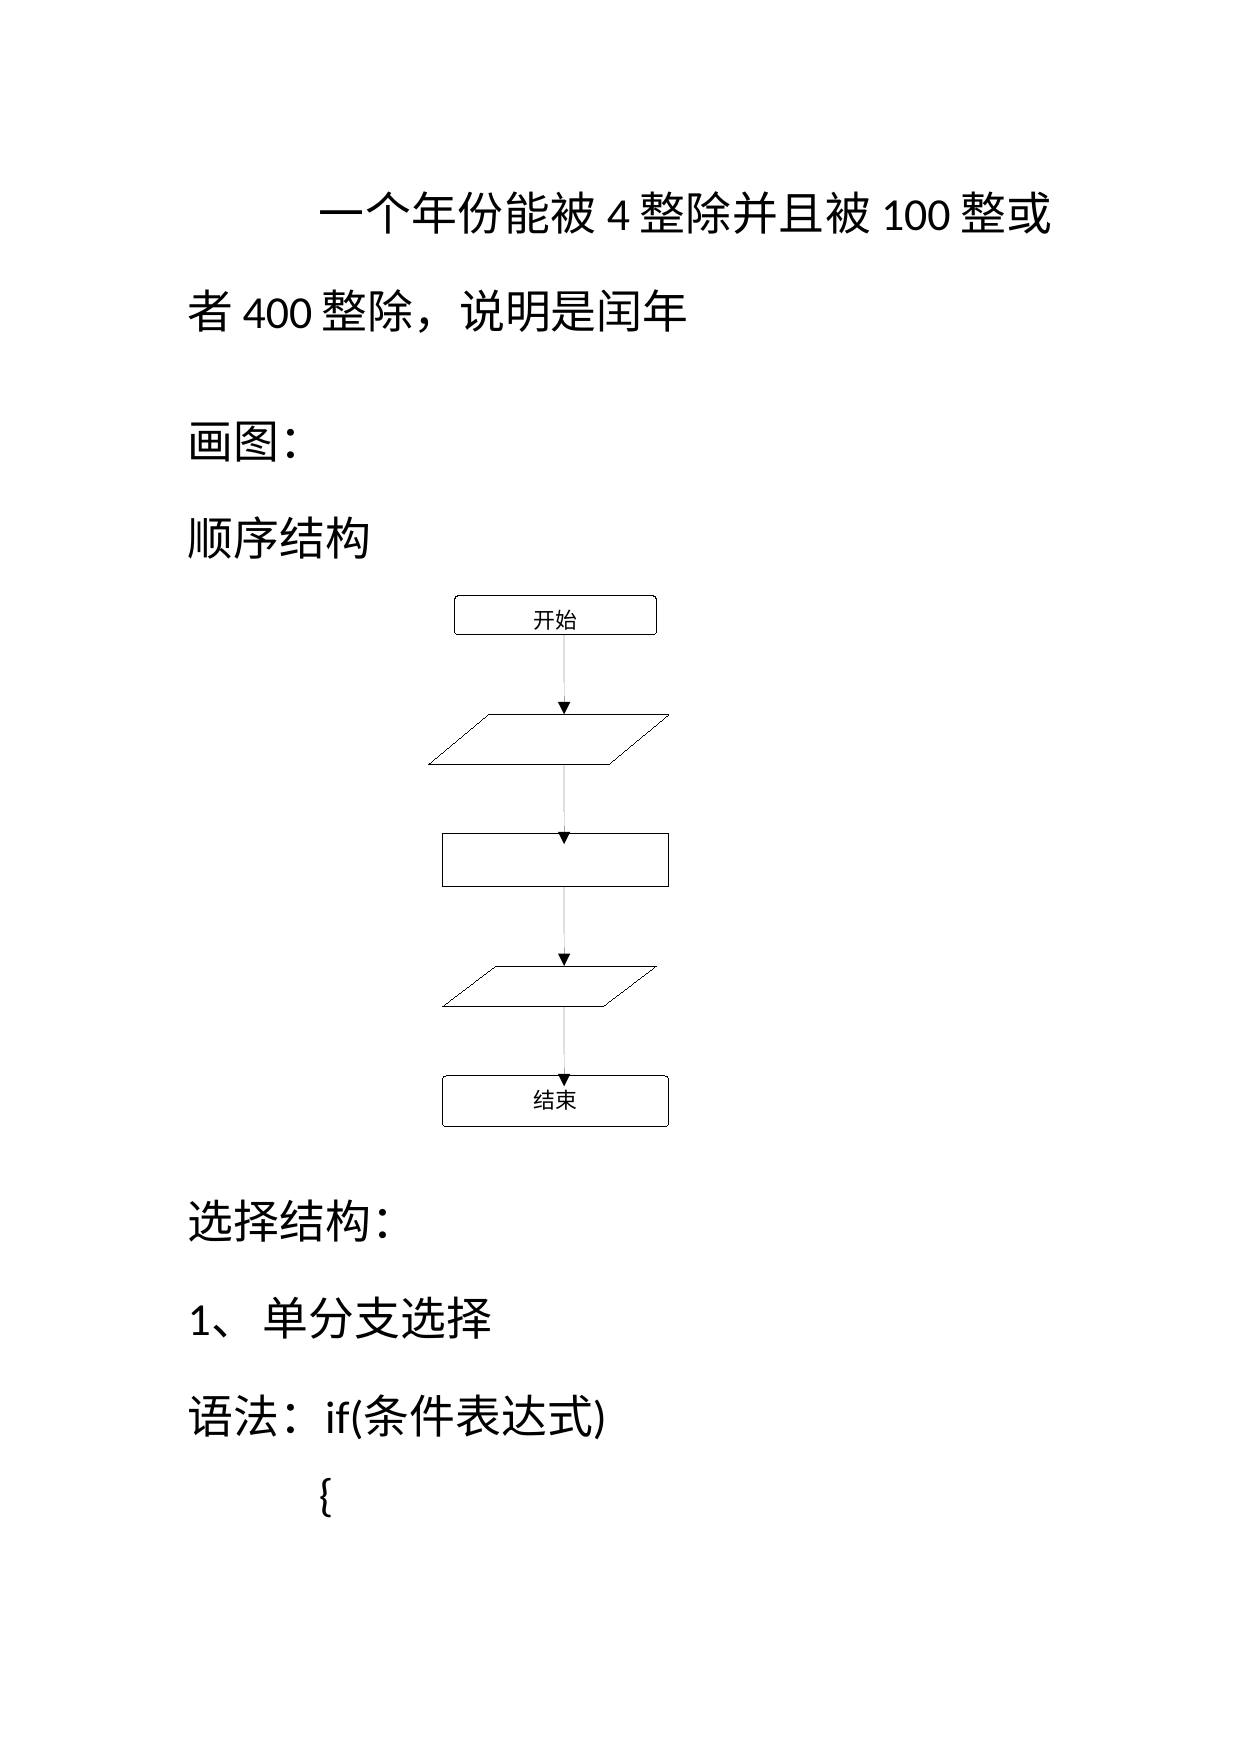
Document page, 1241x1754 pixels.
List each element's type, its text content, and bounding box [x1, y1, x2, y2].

text 一个年份能被4整除并且被100整或者400整除，说明是闰年 [187, 162, 1053, 357]
list 单分支选择 [187, 1267, 1053, 1364]
text 画图： [187, 389, 1053, 487]
text 语法：if(条件表达式) [187, 1364, 1053, 1462]
text 顺序结构 [187, 487, 1053, 584]
text { [187, 1462, 1053, 1527]
text 选择结构： [187, 1169, 1053, 1267]
